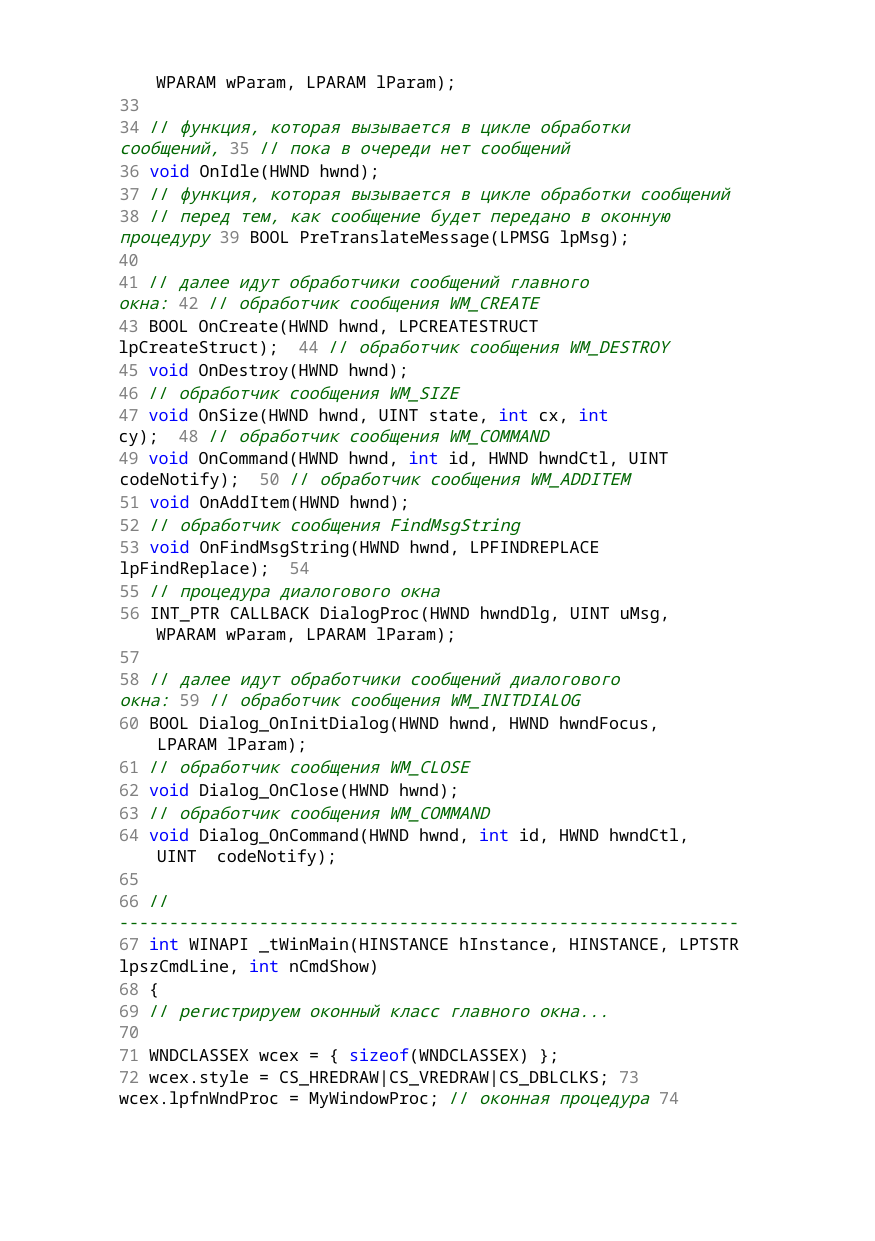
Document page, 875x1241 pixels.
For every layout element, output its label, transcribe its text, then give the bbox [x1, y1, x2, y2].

text 71 WNDCLASSEX wcex = { sizeof(WNDCLASSEX) }; [119, 1043, 769, 1066]
text 37 // функция, которая вызывается в цикле обработки сообщений [119, 183, 769, 205]
text 66 // -------------------------------------------------------------- 67 int WINAPI _tWinMain(HINSTANCE hInstance, HINSTANCE, LPTSTR lpszCmdLine, int nCmdShow) [119, 890, 752, 977]
text 33 [119, 94, 769, 116]
text 63 // обработчик сообщения WM_COMMAND [119, 801, 769, 824]
text 34 // функция, которая вызывается в цикле обработки сообщений, 35 // пока в очереди нет сообщений [119, 116, 697, 159]
text 56 INT_PTR CALLBACK DialogProc(HWND hwndDlg, UINT uMsg, WPARAM wParam, LPARAM lParam); [119, 603, 698, 645]
text 40 [118, 249, 769, 272]
text 51 void OnAddItem(HWND hwnd); [119, 491, 769, 513]
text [119, 1066, 679, 1109]
text 55 // процедура диалогового окна [119, 580, 769, 603]
text 47 void OnSize(HWND hwnd, UINT state, int cx, int cy); 48 // обработчик сообщения WM_COMMAND [118, 404, 634, 447]
text 69 // регистрируем оконный класс главного окна... 70 [119, 1000, 615, 1043]
text 58 // далее идут обработчики сообщений диалогового окна: 59 // обработчик сообщения WM_INITDIALOG [119, 668, 642, 712]
text 41 // далее идут обработчики сообщений главного окна: 42 // обработчик сообщения WM_CREATE [118, 272, 615, 314]
text 49 void OnCommand(HWND hwnd, int id, HWND hwndCtl, UINT codeNotify); 50 // обработчик сообщения WM_ADDITEM [118, 448, 762, 490]
text 65 [119, 868, 769, 890]
text 61 // обработчик сообщения WM_CLOSE [119, 756, 769, 778]
text 52 // обработчик сообщения FindMsgString [119, 513, 769, 536]
text 45 void OnDestroy(HWND hwnd); [118, 359, 769, 381]
text 62 void Dialog_OnClose(HWND hwnd); [119, 778, 769, 801]
text 38 // перед тем, как сообщение будет передано в оконную процедуру 39 BOOL PreTranslateMessage(LPMSG lpMsg); [119, 205, 725, 249]
text 60 BOOL Dialog_OnInitDialog(HWND hwnd, HWND hwndFocus, LPARAM lParam); [119, 712, 689, 755]
text 36 void OnIdle(HWND hwnd); [119, 160, 769, 183]
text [119, 72, 689, 93]
text 43 BOOL OnCreate(HWND hwnd, LPCREATESTRUCT lpCreateStruct); 44 // обработчик сообщения WM_DESTROY [118, 315, 679, 358]
text 53 void OnFindMsgString(HWND hwnd, LPFINDREPLACE lpFindReplace); 54 [119, 536, 725, 579]
text 68 { [119, 977, 769, 1000]
text 57 [119, 646, 769, 668]
text 64 void Dialog_OnCommand(HWND hwnd, int id, HWND hwndCtl, UINT codeNotify); [119, 824, 707, 867]
text 46 // обработчик сообщения WM_SIZE [118, 381, 769, 404]
